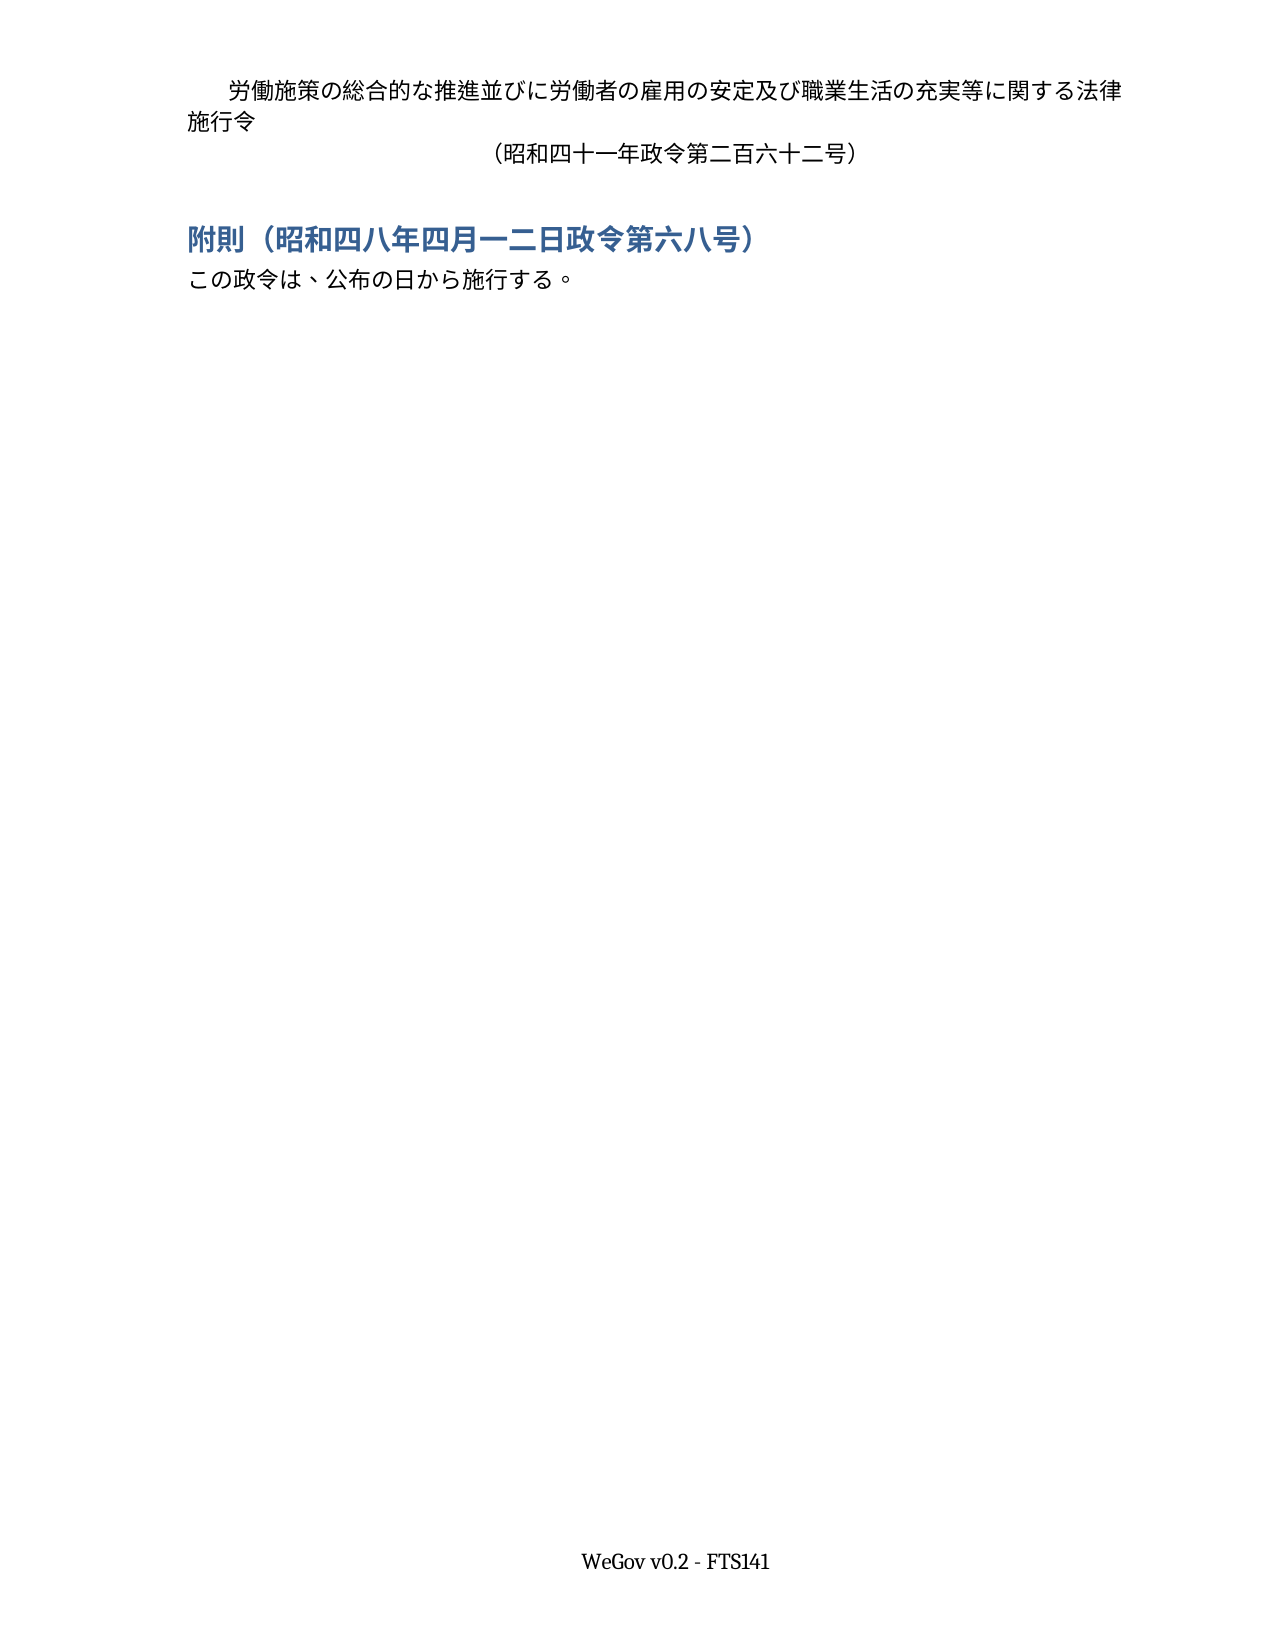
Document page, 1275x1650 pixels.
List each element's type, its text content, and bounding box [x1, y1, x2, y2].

text この政令は、公布の日から施行する。 [187, 264, 1087, 296]
subtitle 附則（昭和四八年四月一二日政令第六八号） [187, 219, 1087, 258]
